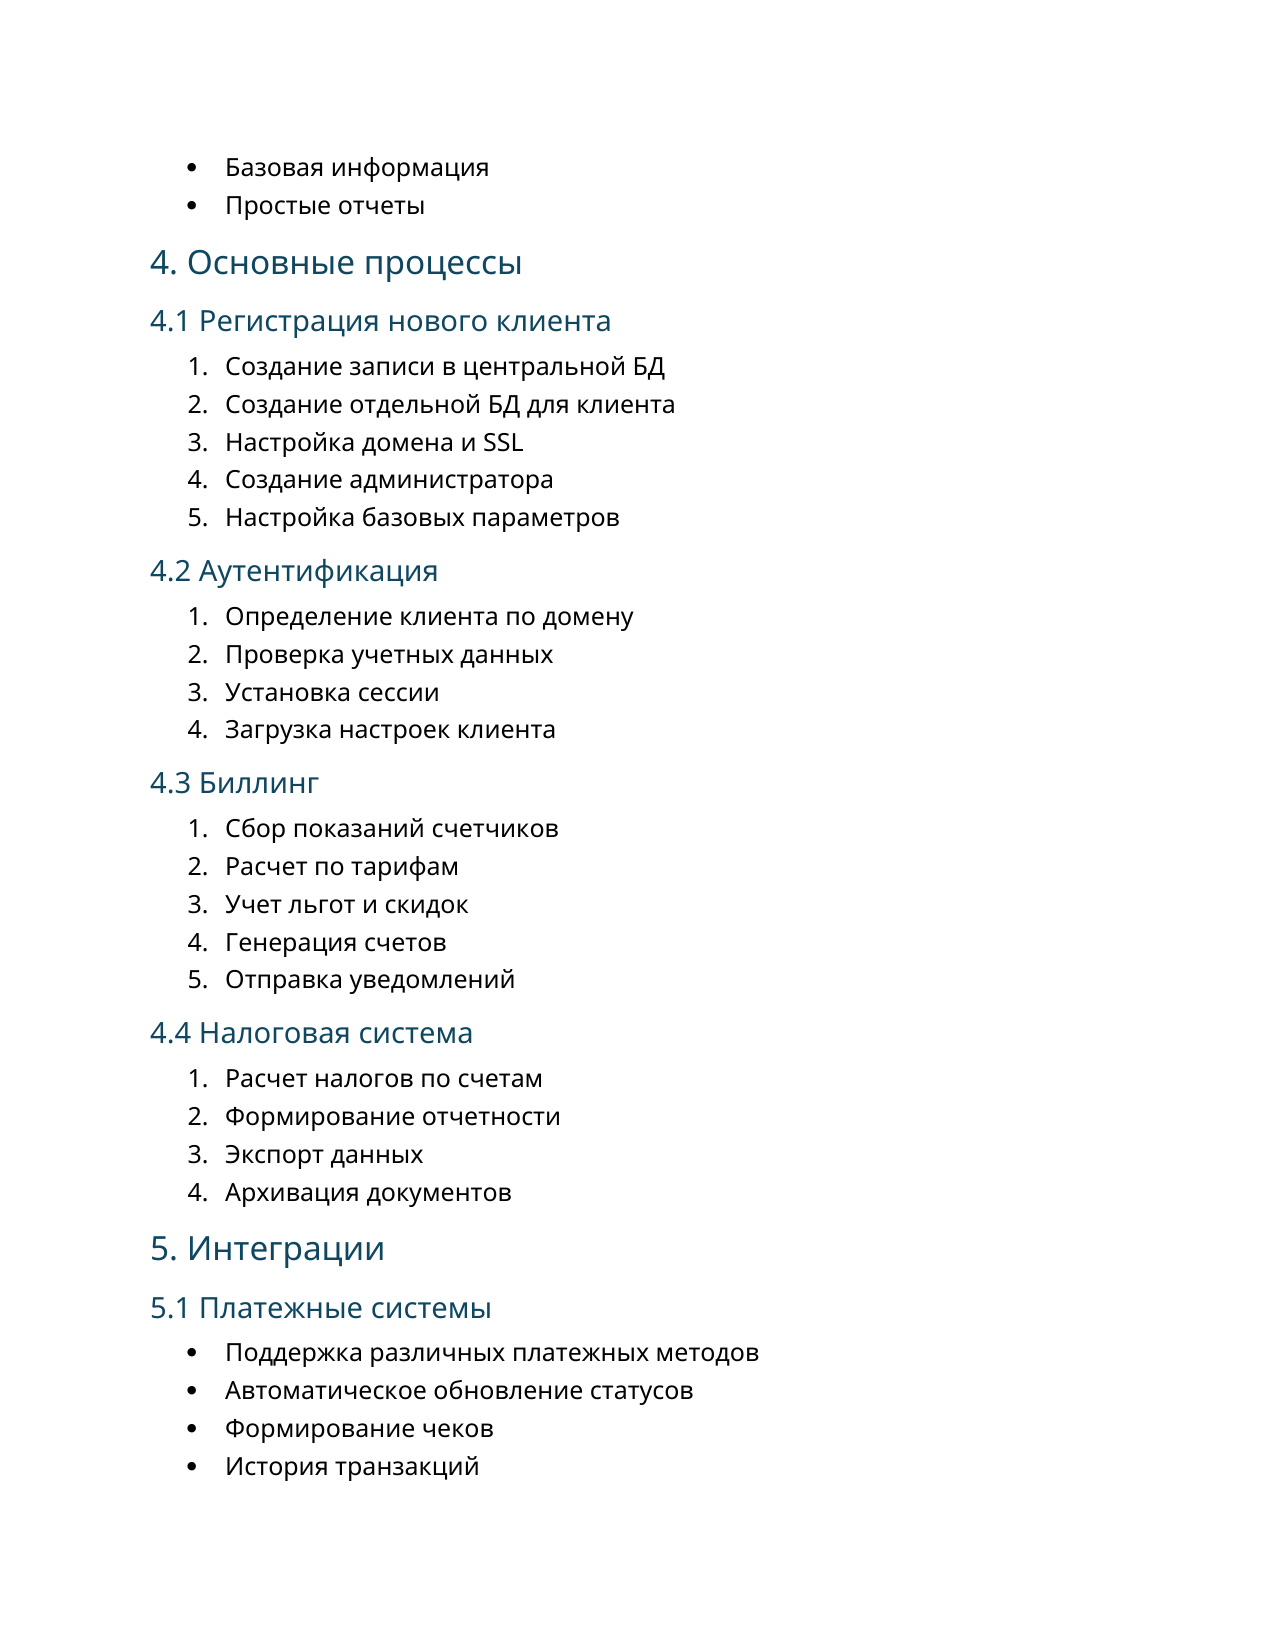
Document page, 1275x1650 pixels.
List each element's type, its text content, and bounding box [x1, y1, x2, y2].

list Расчет налогов по счетам [187, 1061, 1125, 1095]
list Настройка домена и SSL [187, 424, 1125, 458]
list Экспорт данных [187, 1136, 1125, 1171]
list Загрузка настроек клиента [187, 712, 1125, 746]
list Создание отдельной БД для клиента [187, 386, 1125, 421]
list Создание записи в центральной БД [187, 349, 1125, 383]
list Базовая информация [187, 150, 1125, 184]
subtitle 4.2 Аутентификация [150, 551, 1125, 590]
list Расчет по тарифам [187, 849, 1125, 883]
list Формирование отчетности [187, 1099, 1125, 1133]
list Сбор показаний счетчиков [187, 811, 1125, 845]
subtitle 4. Основные процессы [150, 238, 1125, 284]
list Формирование чеков [187, 1411, 1125, 1445]
subtitle 4.1 Регистрация нового клиента [150, 301, 1125, 340]
list Генерация счетов [187, 924, 1125, 958]
subtitle 5.1 Платежные системы [150, 1287, 1125, 1327]
list Определение клиента по домену [187, 599, 1125, 633]
subtitle 4.3 Биллинг [150, 763, 1125, 802]
list Поддержка различных платежных методов [187, 1335, 1125, 1369]
list Архивация документов [187, 1174, 1125, 1208]
subtitle 4.4 Налоговая система [150, 1013, 1125, 1052]
list Автоматическое обновление статусов [187, 1373, 1125, 1407]
list Простые отчеты [187, 188, 1125, 222]
list Установка сессии [187, 674, 1125, 708]
list Настройка базовых параметров [187, 500, 1125, 534]
subtitle 5. Интеграции [150, 1225, 1125, 1270]
list История транзакций [187, 1448, 1125, 1483]
list Создание администратора [187, 462, 1125, 496]
list Проверка учетных данных [187, 636, 1125, 671]
list Учет льгот и скидок [187, 886, 1125, 921]
list Отправка уведомлений [187, 962, 1125, 996]
